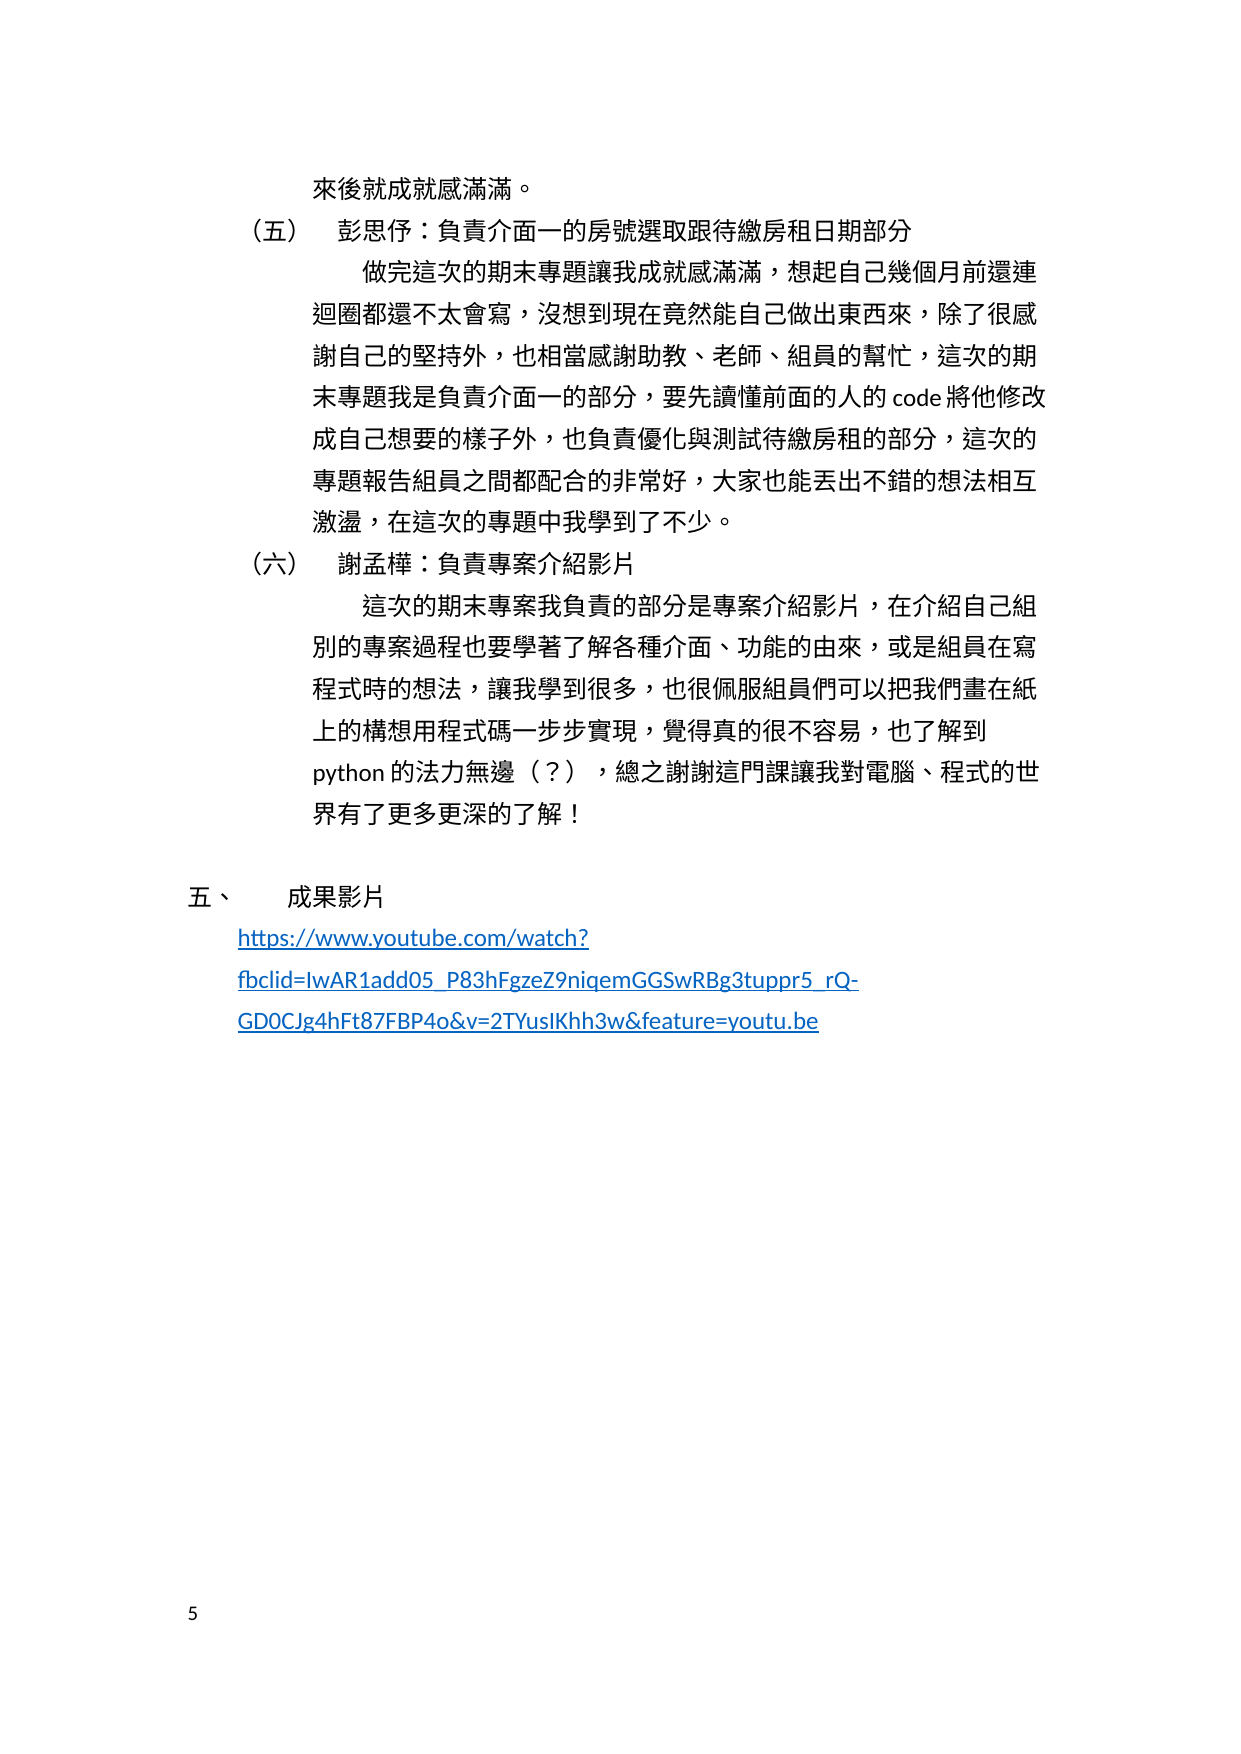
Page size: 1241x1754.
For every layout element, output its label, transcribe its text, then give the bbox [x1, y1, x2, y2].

list 做完這次的期末專題讓我成就感滿滿，想起自己幾個月前還連迴圈都還不太會寫，沒想到現在竟然能自己做出東西來，除了很感謝自己的堅持外，也相當感謝助教、老師、組員的幫忙，這次的期末專題我是負責介面一的部分，要先讀懂前面的人的code將他修改成自己想要的樣子外，也負責優化與測試待繳房租的部分，這次的專題報告組員之間都配合的非常好，大家也能丟出不錯的想法相互激盪，在這次的專題中我學到了不少。 [312, 250, 1053, 542]
list 謝孟樺：負責專案介紹影片 [237, 542, 1053, 583]
list https://www.youtube.com/watch?fbclid=IwAR1add05_P83hFgzeZ9niqemGGSwRBg3tuppr5_rQ-GD0CJg4hFt87FBP4o&v=2TYusIKhh3w&feature=youtu.be [237, 917, 1053, 1042]
list 彭思伃：負責介面一的房號選取跟待繳房租日期部分 [237, 208, 1053, 250]
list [312, 167, 1053, 208]
list 成果影片 [187, 875, 1053, 917]
list 這次的期末專案我負責的部分是專案介紹影片，在介紹自己組別的專案過程也要學著了解各種介面、功能的由來，或是組員在寫程式時的想法，讓我學到很多，也很佩服組員們可以把我們畫在紙上的構想用程式碼一步步實現，覺得真的很不容易，也了解到python的法力無邊（？），總之謝謝這門課讓我對電腦、程式的世界有了更多更深的了解！ [312, 583, 1053, 833]
